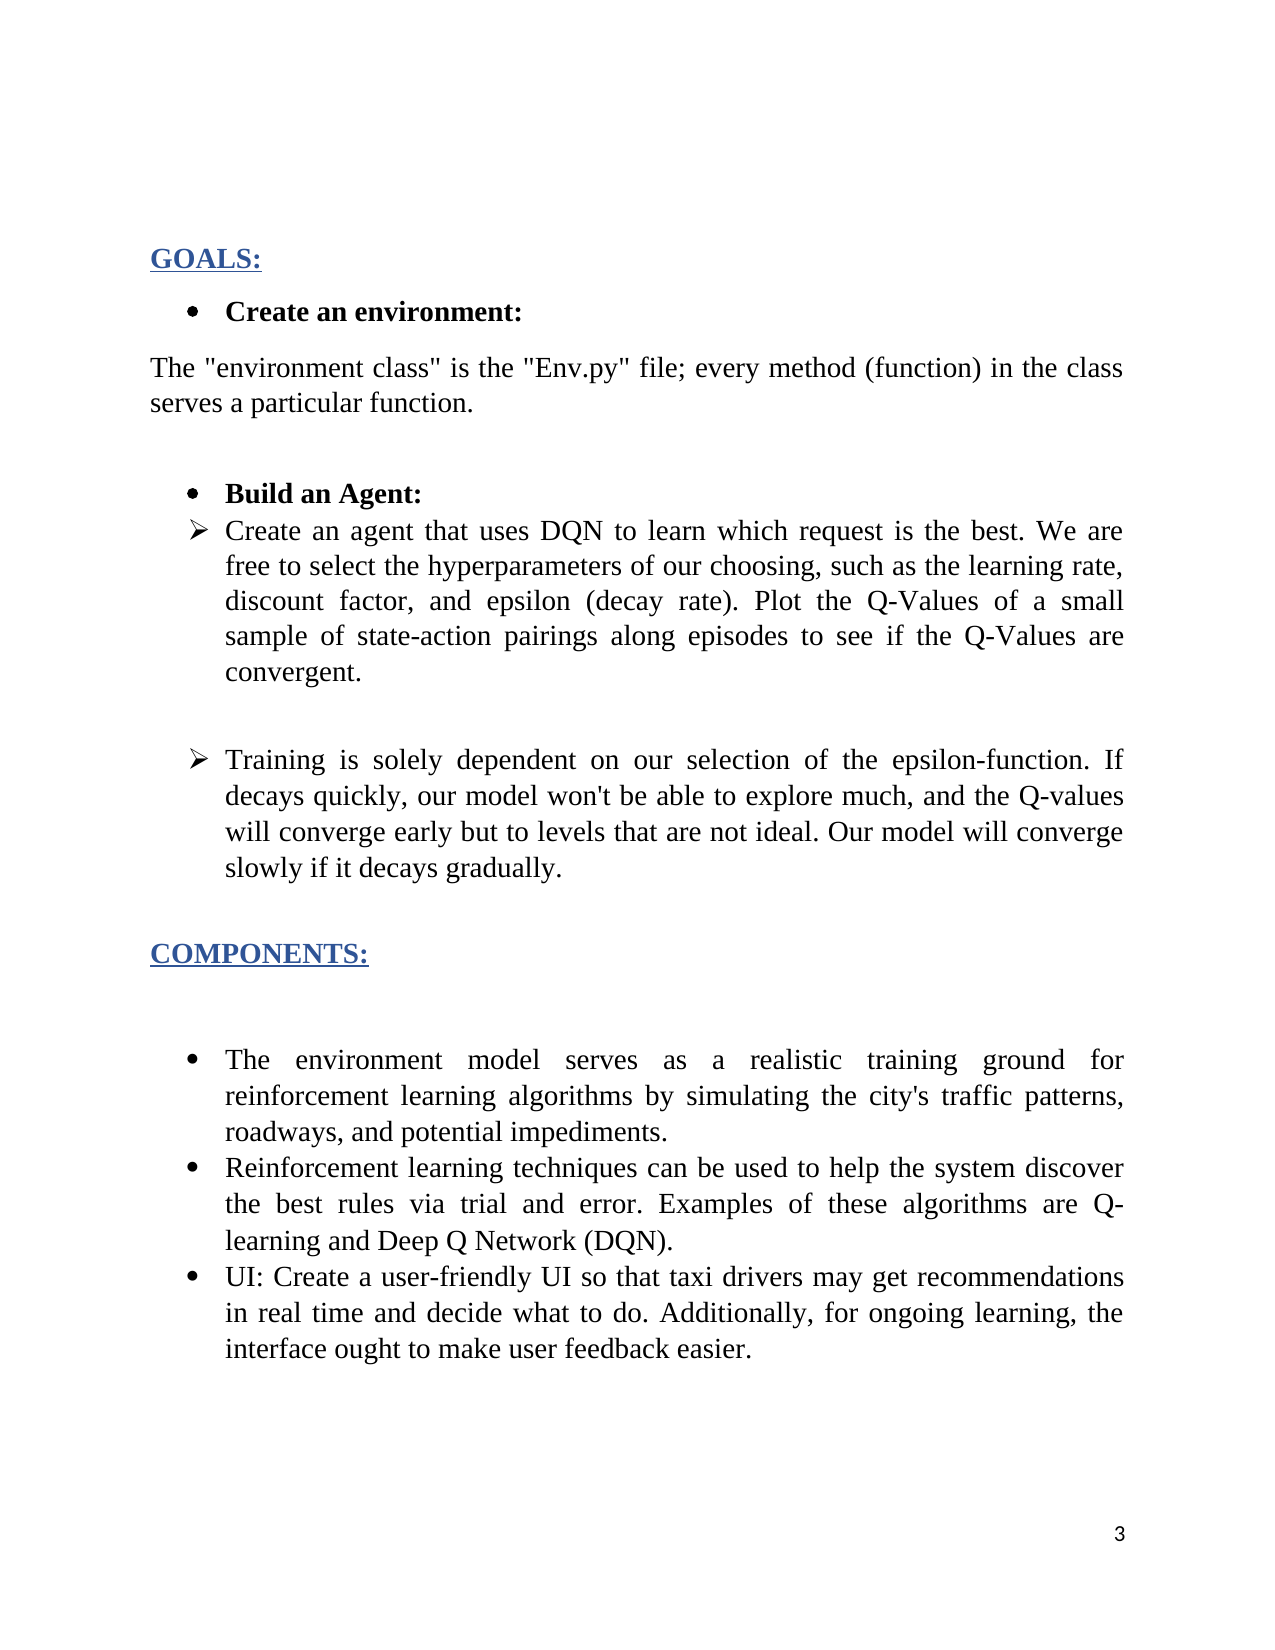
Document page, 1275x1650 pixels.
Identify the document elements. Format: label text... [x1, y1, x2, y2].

text GOALS: [150, 242, 1125, 275]
list Build an Agent: [187, 476, 1125, 510]
list UI: Create a user-friendly UI so that taxi drivers may get recommendations in real time and decide what to do. Additionally, for ongoing learning, the interface ought to make user feedback easier. [187, 1259, 1125, 1365]
list Reinforcement learning techniques can be used to help the system discover the best rules via trial and error. Examples of these algorithms are Q-learning and Deep Q Network (DQN). [187, 1150, 1125, 1256]
list The environment model serves as a realistic training ground for reinforcement learning algorithms by simulating the city's traffic patterns, roadways, and potential impediments. [187, 1042, 1125, 1148]
list Create an environment: [187, 294, 1125, 328]
text COMPONENTS: [150, 936, 1125, 970]
list Training is solely dependent on our selection of the epsilon-function. If decays quickly, our model won't be able to explore much, and the Q-values will converge early but to levels that are not ideal. Our model will converge slowly if it decays gradually. [187, 742, 1125, 883]
list Create an agent that uses DQN to learn which request is the best. We are free to select the hyperparameters of our choosing, such as the learning rate, discount factor, and epsilon (decay rate). Plot the Q-Values of a small sample of state-action pairings along episodes to see if the Q-Values are convergent. [187, 513, 1125, 687]
text The "environment class" is the "Env.py" file; every method (function) in the class serves a particular function. [150, 350, 1125, 419]
